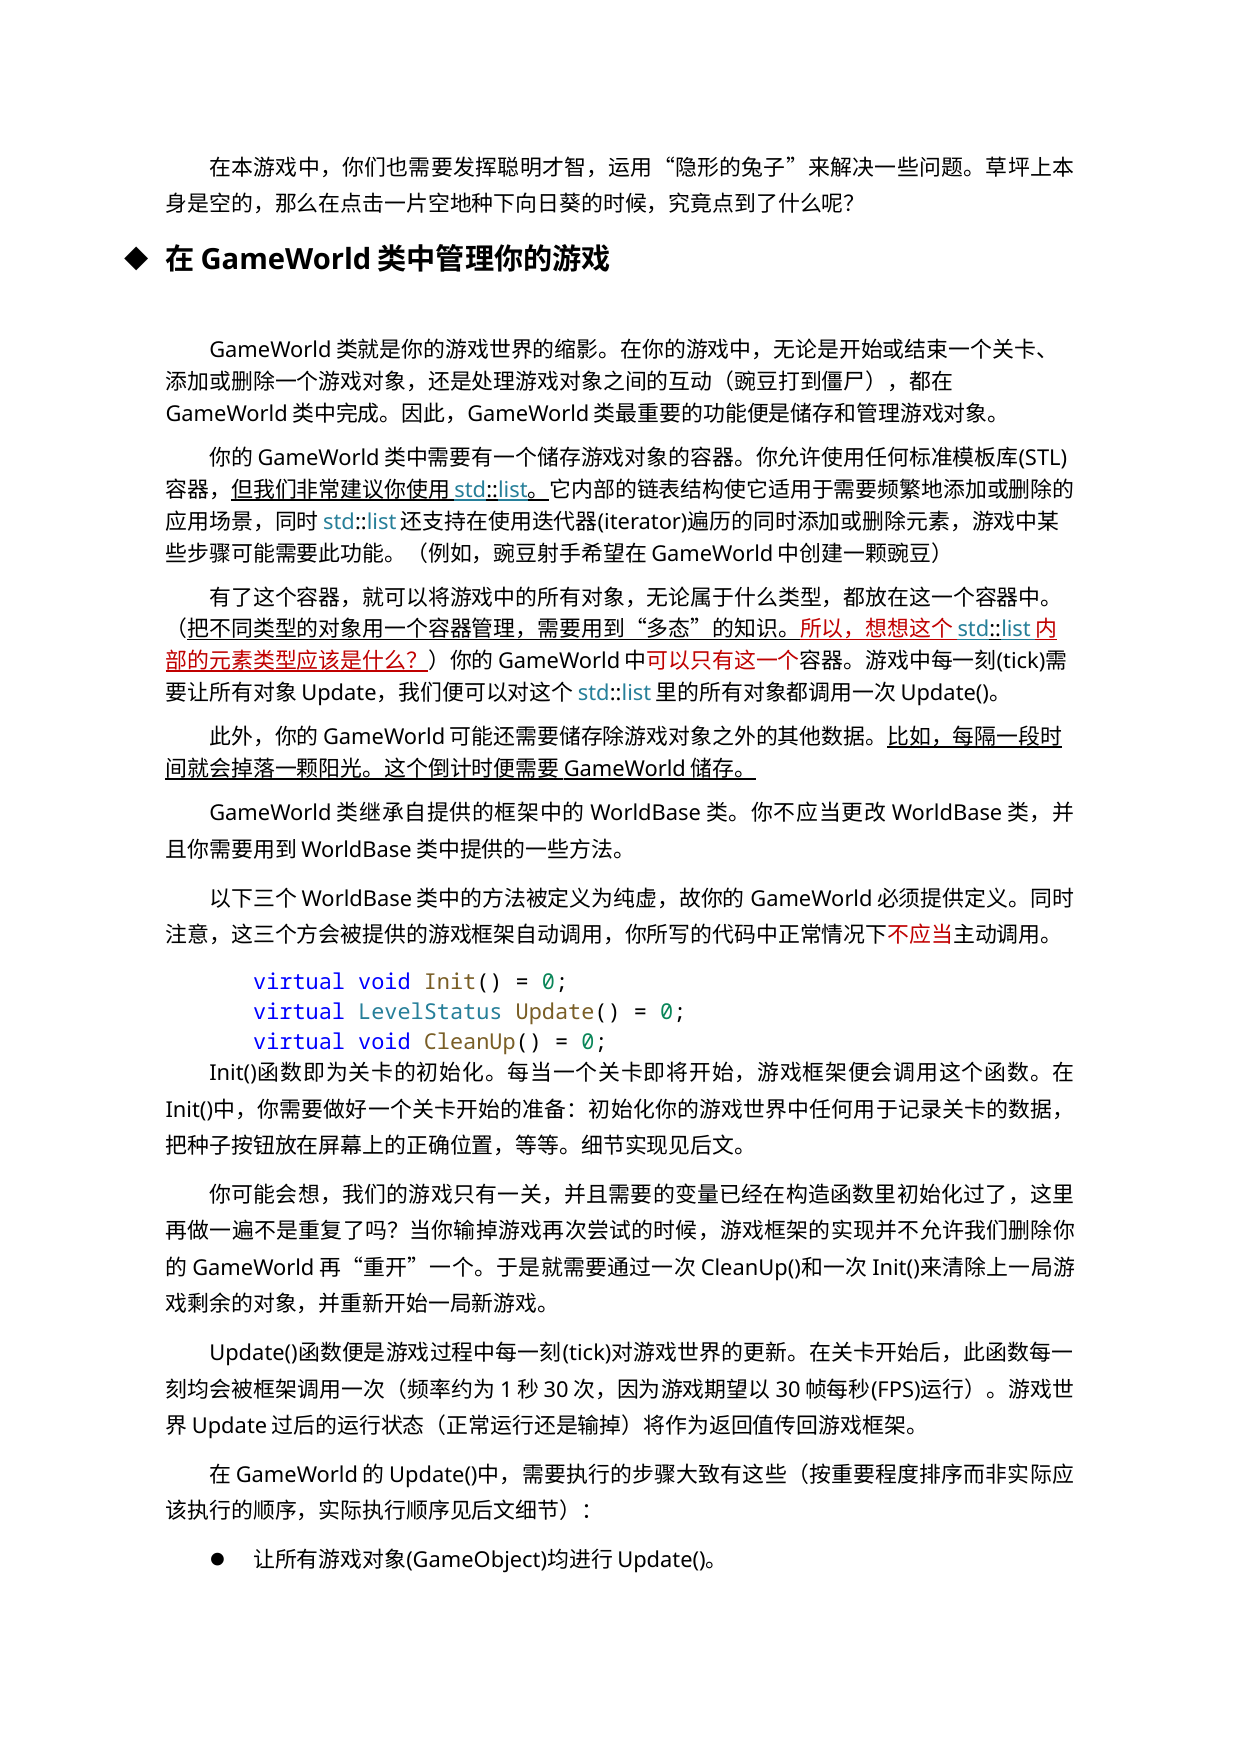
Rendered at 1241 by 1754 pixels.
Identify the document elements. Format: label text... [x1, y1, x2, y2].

text Init()函数即为关卡的初始化。每当一个关卡即将开始，游戏框架便会调用这个函数。在Init()中，你需要做好一个关卡开始的准备：初始化你的游戏世界中任何用于记录关卡的数据，把种子按钮放在屏幕上的正确位置，等等。细节实现见后文。 [165, 1055, 1075, 1160]
text virtual void CleanUp() = 0; [187, 1026, 1075, 1055]
text 有了这个容器，就可以将游戏中的所有对象，无论属于什么类型，都放在这一个容器中。（把不同类型的对象用一个容器管理，需要用到“多态”的知识。所以，想想这个std::list内部的元素类型应该是什么？）你的GameWorld中可以只有这一个容器。游戏中每一刻(tick)需要让所有对象Update，我们便可以对这个std::list里的所有对象都调用一次Update()。 [165, 580, 1075, 707]
text 在GameWorld类中管理你的游戏 [122, 235, 1075, 278]
text virtual void Init() = 0; [187, 966, 1075, 996]
text 在本游戏中，你们也需要发挥聪明才智，运用“隐形的兔子”来解决一些问题。草坪上本身是空的，那么在点击一片空地种下向日葵的时候，究竟点到了什么呢？ [165, 150, 1075, 218]
text Update()函数便是游戏过程中每一刻(tick)对游戏世界的更新。在关卡开始后，此函数每一刻均会被框架调用一次（频率约为1秒30次，因为游戏期望以30帧每秒(FPS)运行）。游戏世界Update过后的运行状态（正常运行还是输掉）将作为返回值传回游戏框架。 [165, 1335, 1075, 1440]
text 以下三个WorldBase类中的方法被定义为纯虚，故你的GameWorld必须提供定义。同时注意，这三个方会被提供的游戏框架自动调用，你所写的代码中正常情况下不应当主动调用。 [165, 881, 1075, 949]
list 让所有游戏对象(GameObject)均进行Update()。 [209, 1542, 1075, 1574]
text 你可能会想，我们的游戏只有一关，并且需要的变量已经在构造函数里初始化过了，这里再做一遍不是重复了吗？当你输掉游戏再次尝试的时候，游戏框架的实现并不允许我们删除你的GameWorld再“重开”一个。于是就需要通过一次CleanUp()和一次Init()来清除上一局游戏剩余的对象，并重新开始一局新游戏。 [165, 1177, 1075, 1318]
text GameWorld类继承自提供的框架中的WorldBase类。你不应当更改WorldBase类，并且你需要用到WorldBase类中提供的一些方法。 [165, 795, 1075, 863]
text GameWorld类就是你的游戏世界的缩影。在你的游戏中，无论是开始或结束一个关卡、添加或删除一个游戏对象，还是处理游戏对象之间的互动（豌豆打到僵尸），都在GameWorld类中完成。因此，GameWorld类最重要的功能便是储存和管理游戏对象。 [165, 332, 1075, 428]
text 你的GameWorld类中需要有一个储存游戏对象的容器。你允许使用任何标准模板库(STL)容器，但我们非常建议你使用std::list。它内部的链表结构使它适用于需要频繁地添加或删除的应用场景，同时std::list还支持在使用迭代器(iterator)遍历的同时添加或删除元素，游戏中某些步骤可能需要此功能。（例如，豌豆射手希望在GameWorld中创建一颗豌豆） [165, 440, 1075, 567]
text virtual LevelStatus Update() = 0; [187, 996, 1075, 1026]
text 此外，你的GameWorld可能还需要储存除游戏对象之外的其他数据。比如，每隔一段时间就会掉落一颗阳光。这个倒计时便需要GameWorld储存。 [165, 719, 1075, 783]
text 在GameWorld的Update()中，需要执行的步骤大致有这些（按重要程度排序而非实际应该执行的顺序，实际执行顺序见后文细节）： [165, 1457, 1075, 1525]
